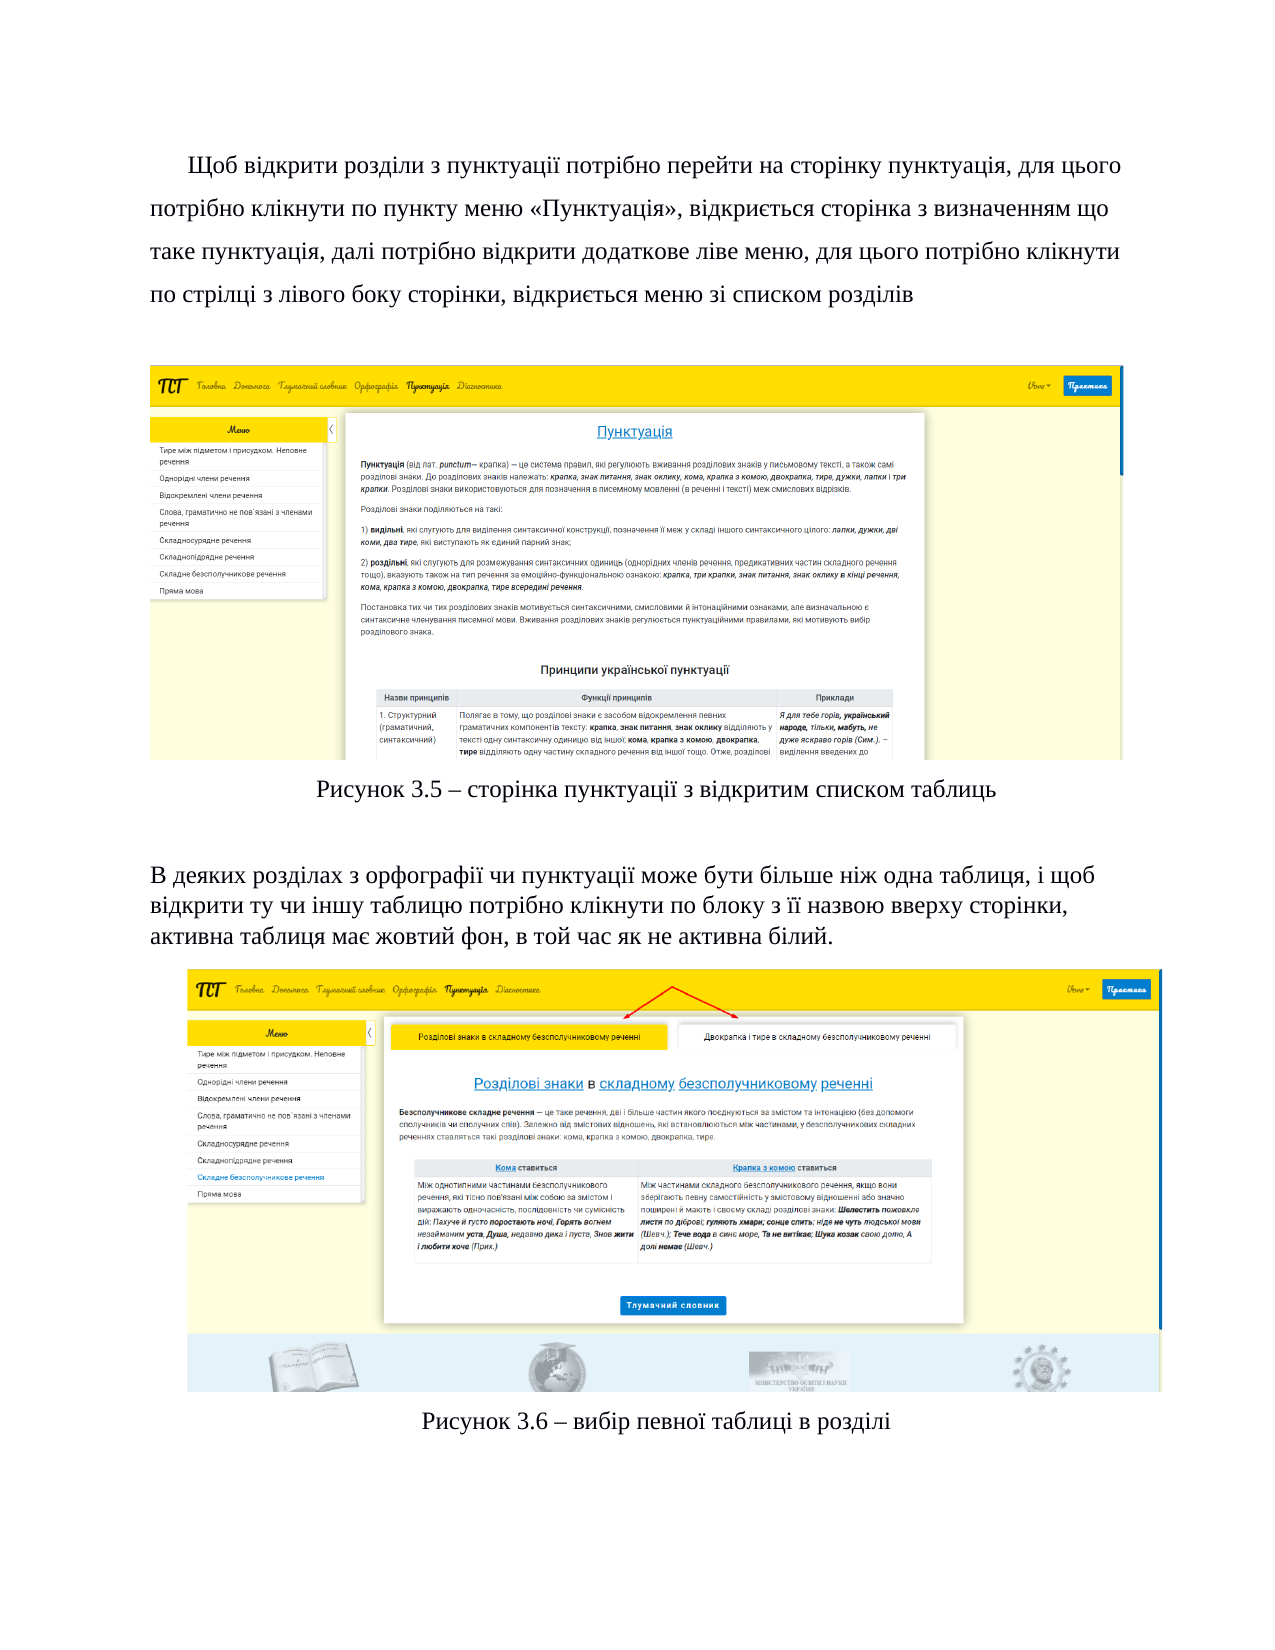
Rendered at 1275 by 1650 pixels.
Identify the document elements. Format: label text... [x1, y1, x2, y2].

picture [187, 967, 1163, 1392]
text Щоб відкрити розділи з пунктуації потрібно перейти на сторінку пунктуація, для цього потрібно клікнути по пункту меню «Пунктуація», відкриється сторінка з визначенням що таке пунктуація, далі потрібно відкрити додаткове ліве меню, для цього потрібно клікнути по стрілці з лівого боку сторінки, відкриється меню зі списком розділів [150, 150, 1125, 308]
picture [150, 365, 1124, 760]
text В деяких розділах з орфографії чи пунктуації може бути більше ніж одна таблиця, і щоб відкрити ту чи іншу таблицю потрібно клікнути по блоку з її назвою вверху сторінки, активна таблиця має жовтий фон, в той час як не активна білий. [150, 860, 1125, 949]
text Рисунок 3.5 – сторінка пунктуації з відкритим списком таблиць [150, 774, 1125, 802]
text Рисунок 3.6 – вибір певної таблиці в розділі [150, 1406, 1125, 1434]
